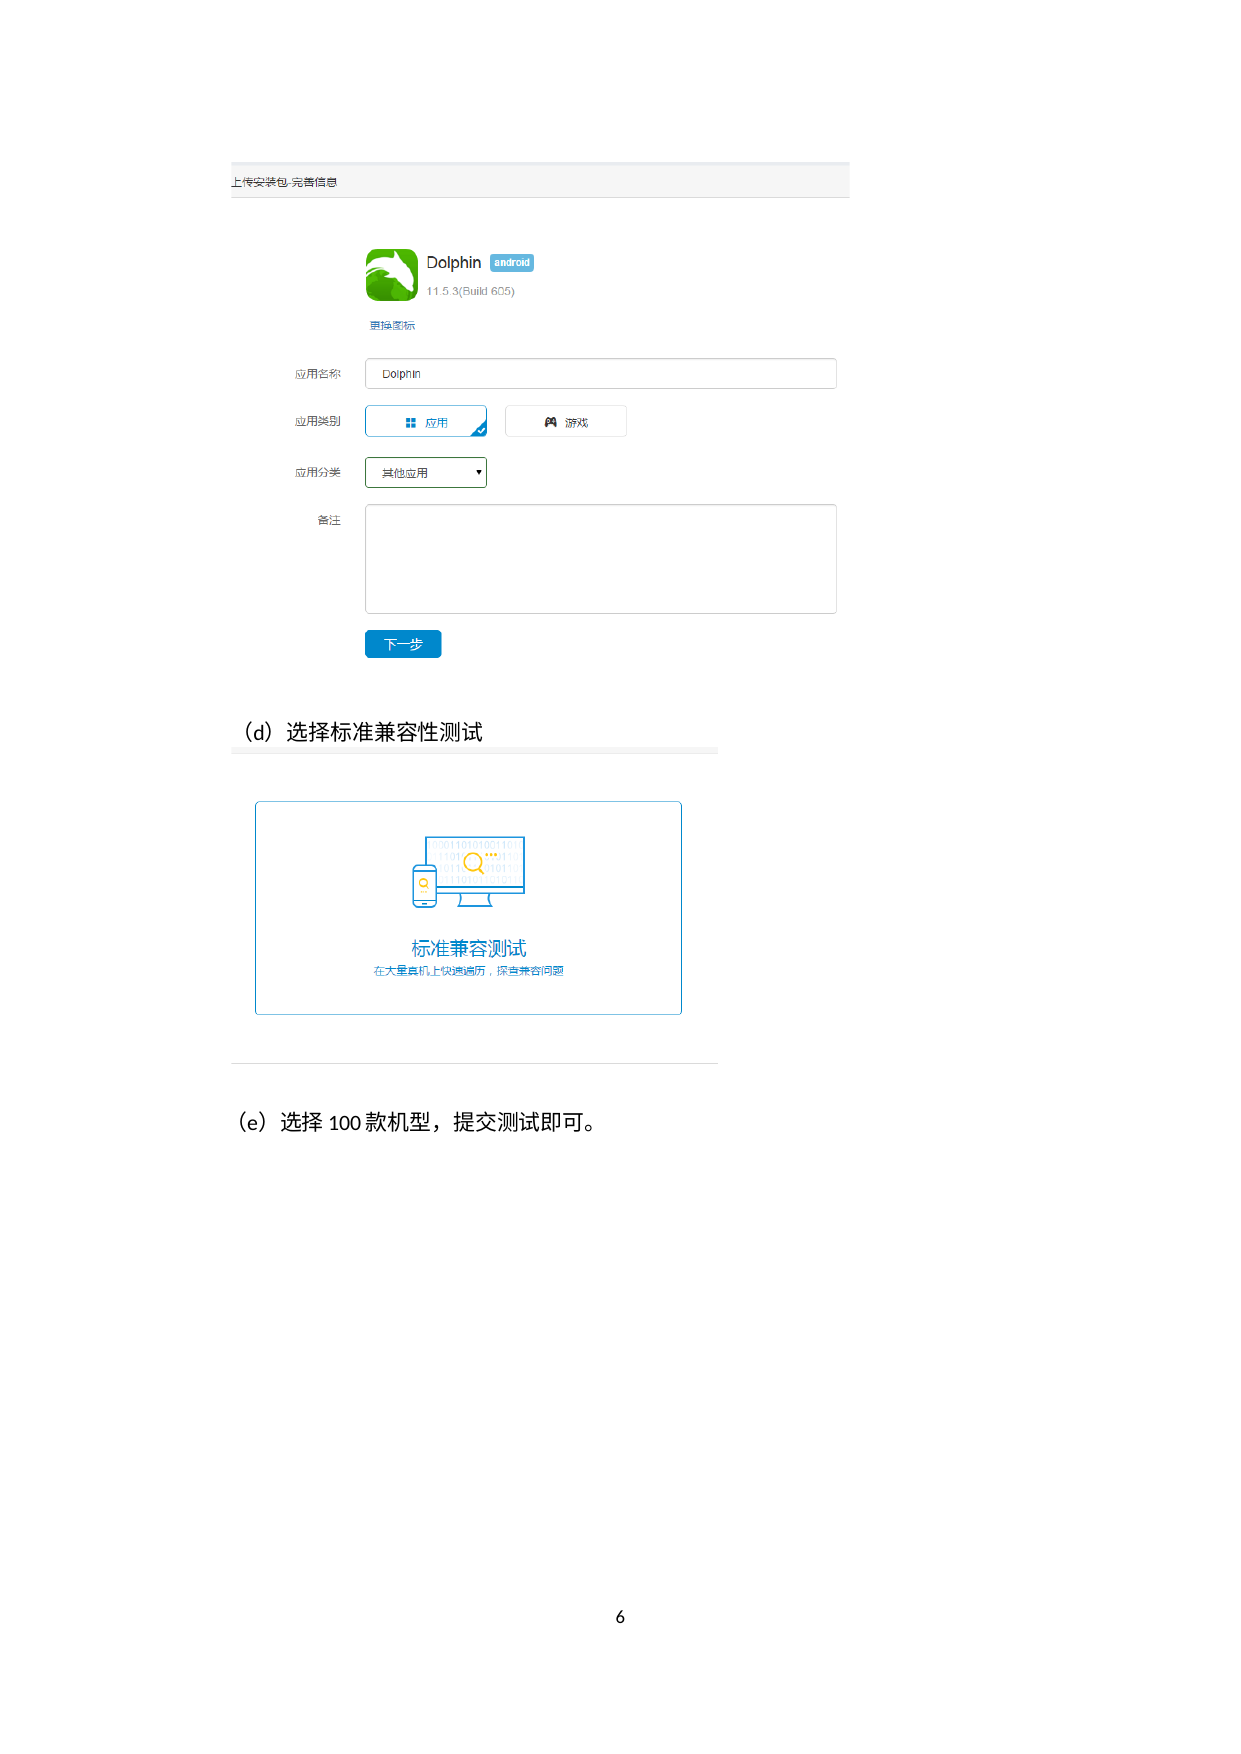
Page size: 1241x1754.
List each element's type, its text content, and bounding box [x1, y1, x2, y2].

text （d）选择标准兼容性测试 [187, 714, 1053, 747]
list （e）选择100款机型，提交测试即可。 [225, 1104, 1053, 1137]
picture [231, 747, 718, 1078]
picture [231, 162, 850, 668]
